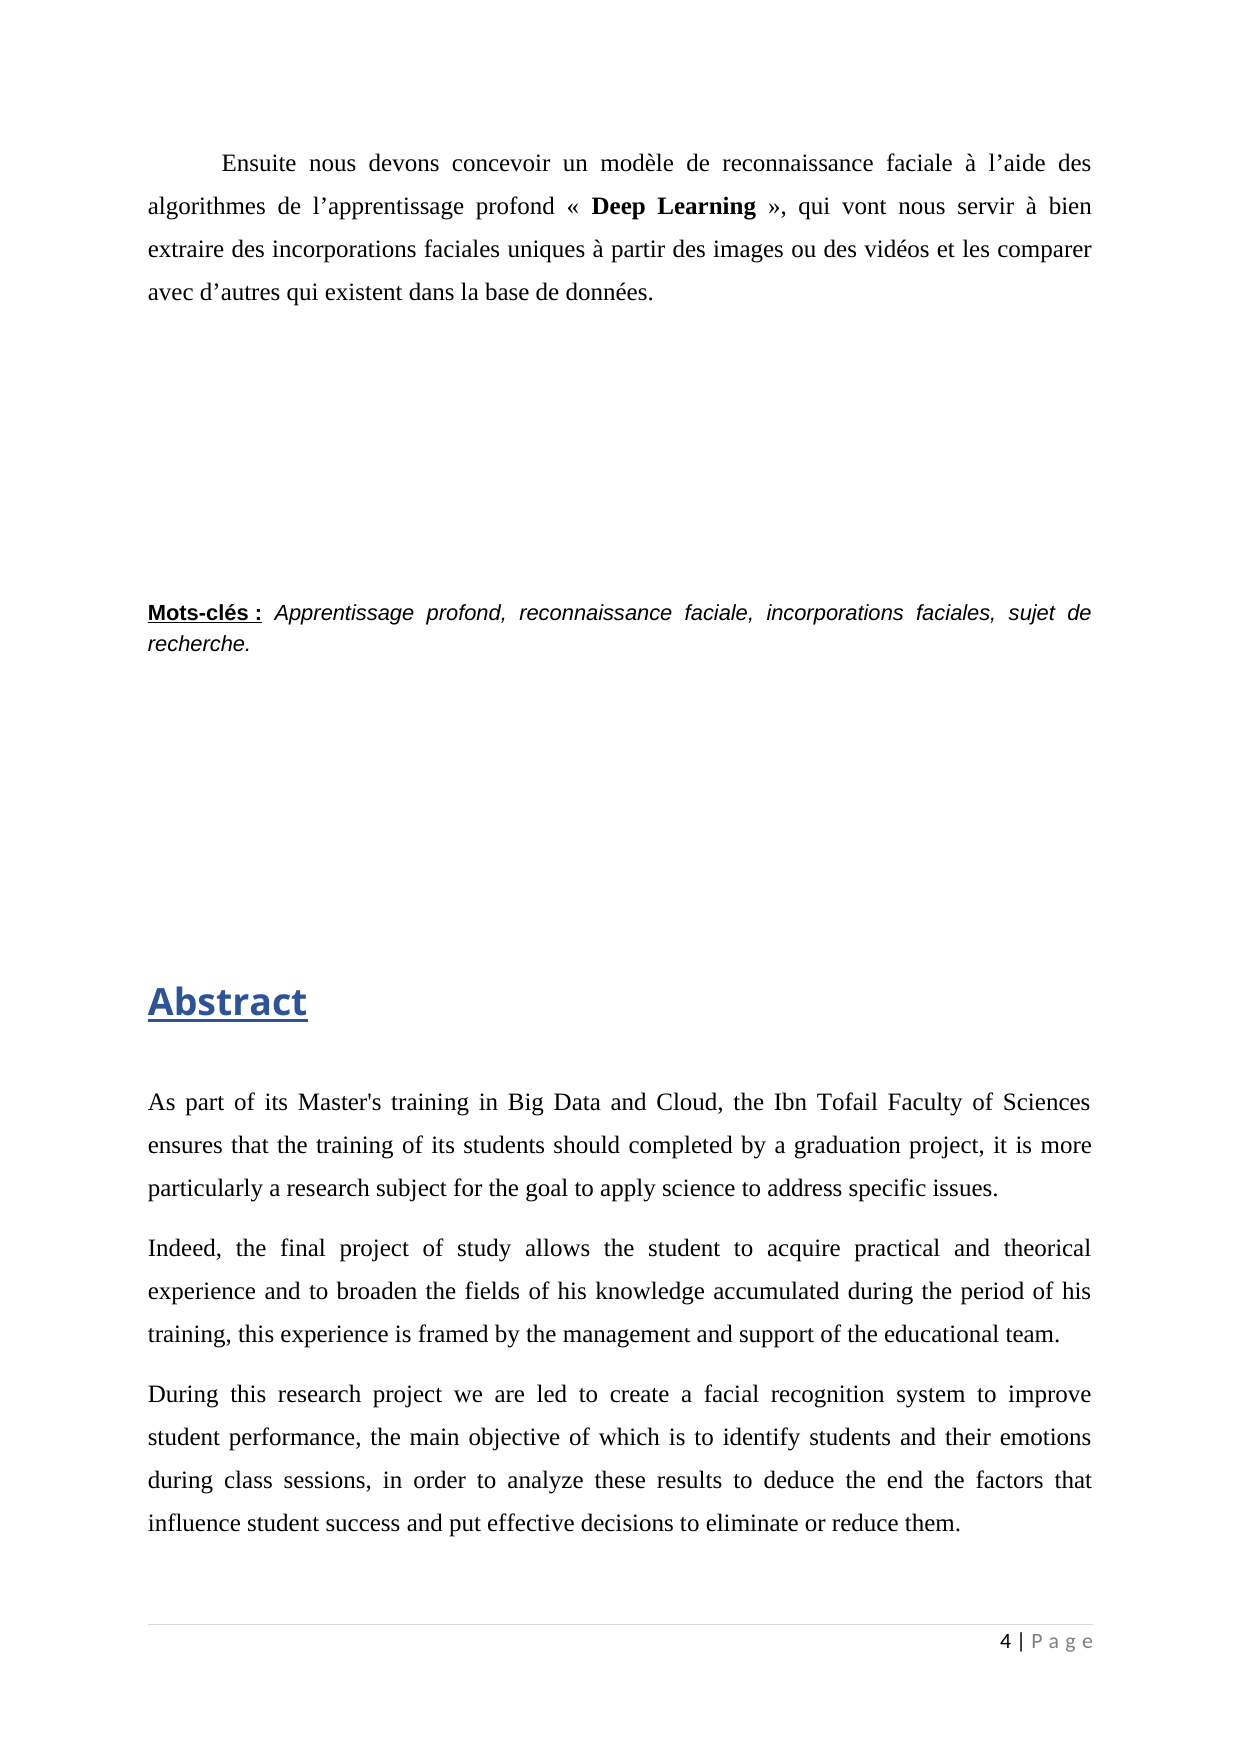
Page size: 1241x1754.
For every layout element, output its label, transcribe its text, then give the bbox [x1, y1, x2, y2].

text Ensuite nous devons concevoir un modèle de reconnaissance faciale à l’aide des algorithmes de l’apprentissage profond « Deep Learning », qui vont nous servir à bien extraire des incorporations faciales uniques à partir des images ou des vidéos et les comparer avec d’autres qui existent dans la base de données. [148, 148, 1093, 306]
text Mots-clés : Apprentissage profond, reconnaissance faciale, incorporations faciales, sujet de recherche. [148, 600, 1093, 656]
text As part of its Master's training in Big Data and Cloud, the Ibn Tofail Faculty of Sciences ensures that the training of its students should completed by a graduation project, it is more particularly a research subject for the goal to apply science to address specific issues. [148, 1087, 1093, 1202]
subtitle Abstract [148, 976, 1093, 1027]
text Indeed, the final project of study allows the student to acquire practical and theorical experience and to broaden the fields of his knowledge accumulated during the period of his training, this experience is framed by the management and support of the educational team. [148, 1233, 1093, 1348]
text During this research project we are led to create a facial recognition system to improve student performance, the main objective of which is to identify students and their emotions during class sessions, in order to analyze these results to deduce the end the factors that influence student success and put effective decisions to eliminate or reduce them. [148, 1379, 1093, 1537]
